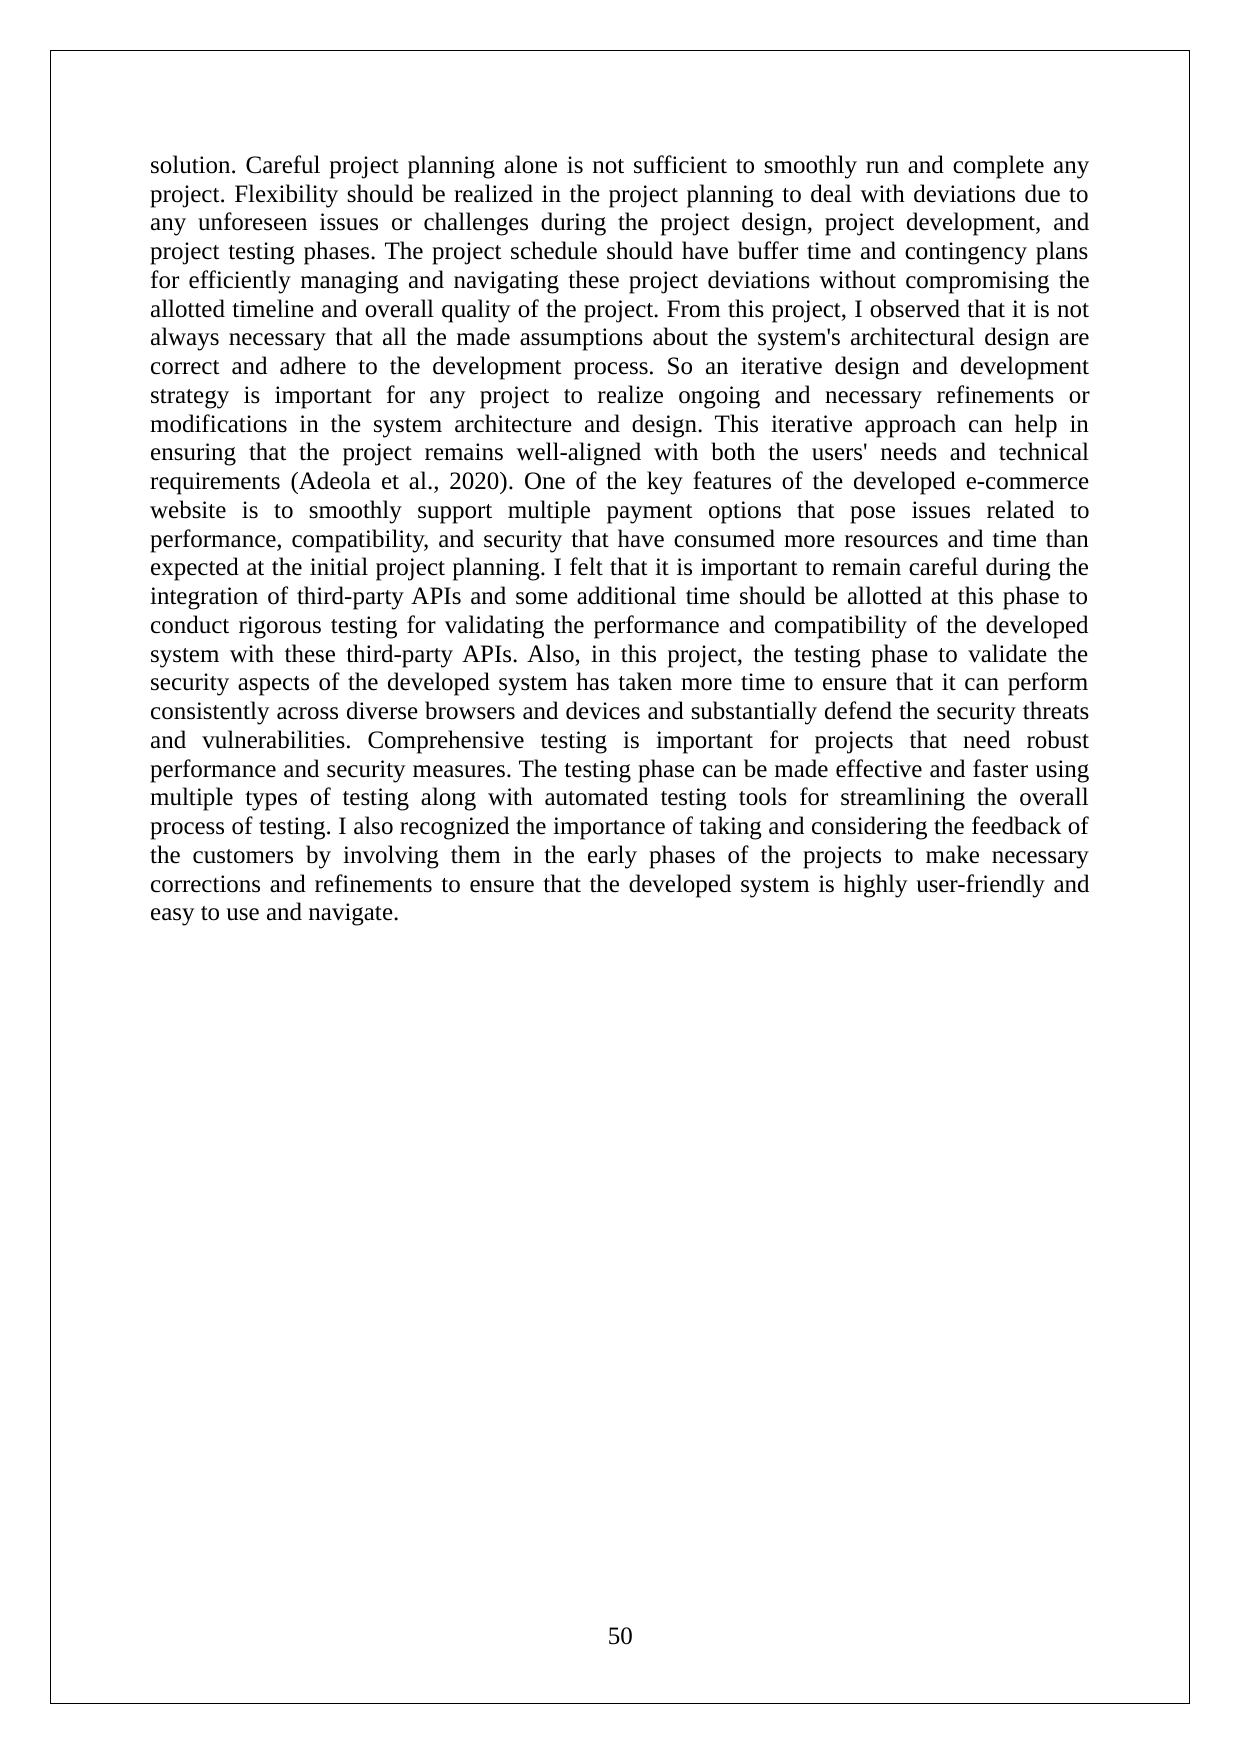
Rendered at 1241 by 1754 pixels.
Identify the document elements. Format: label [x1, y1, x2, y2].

text [150, 150, 1090, 926]
